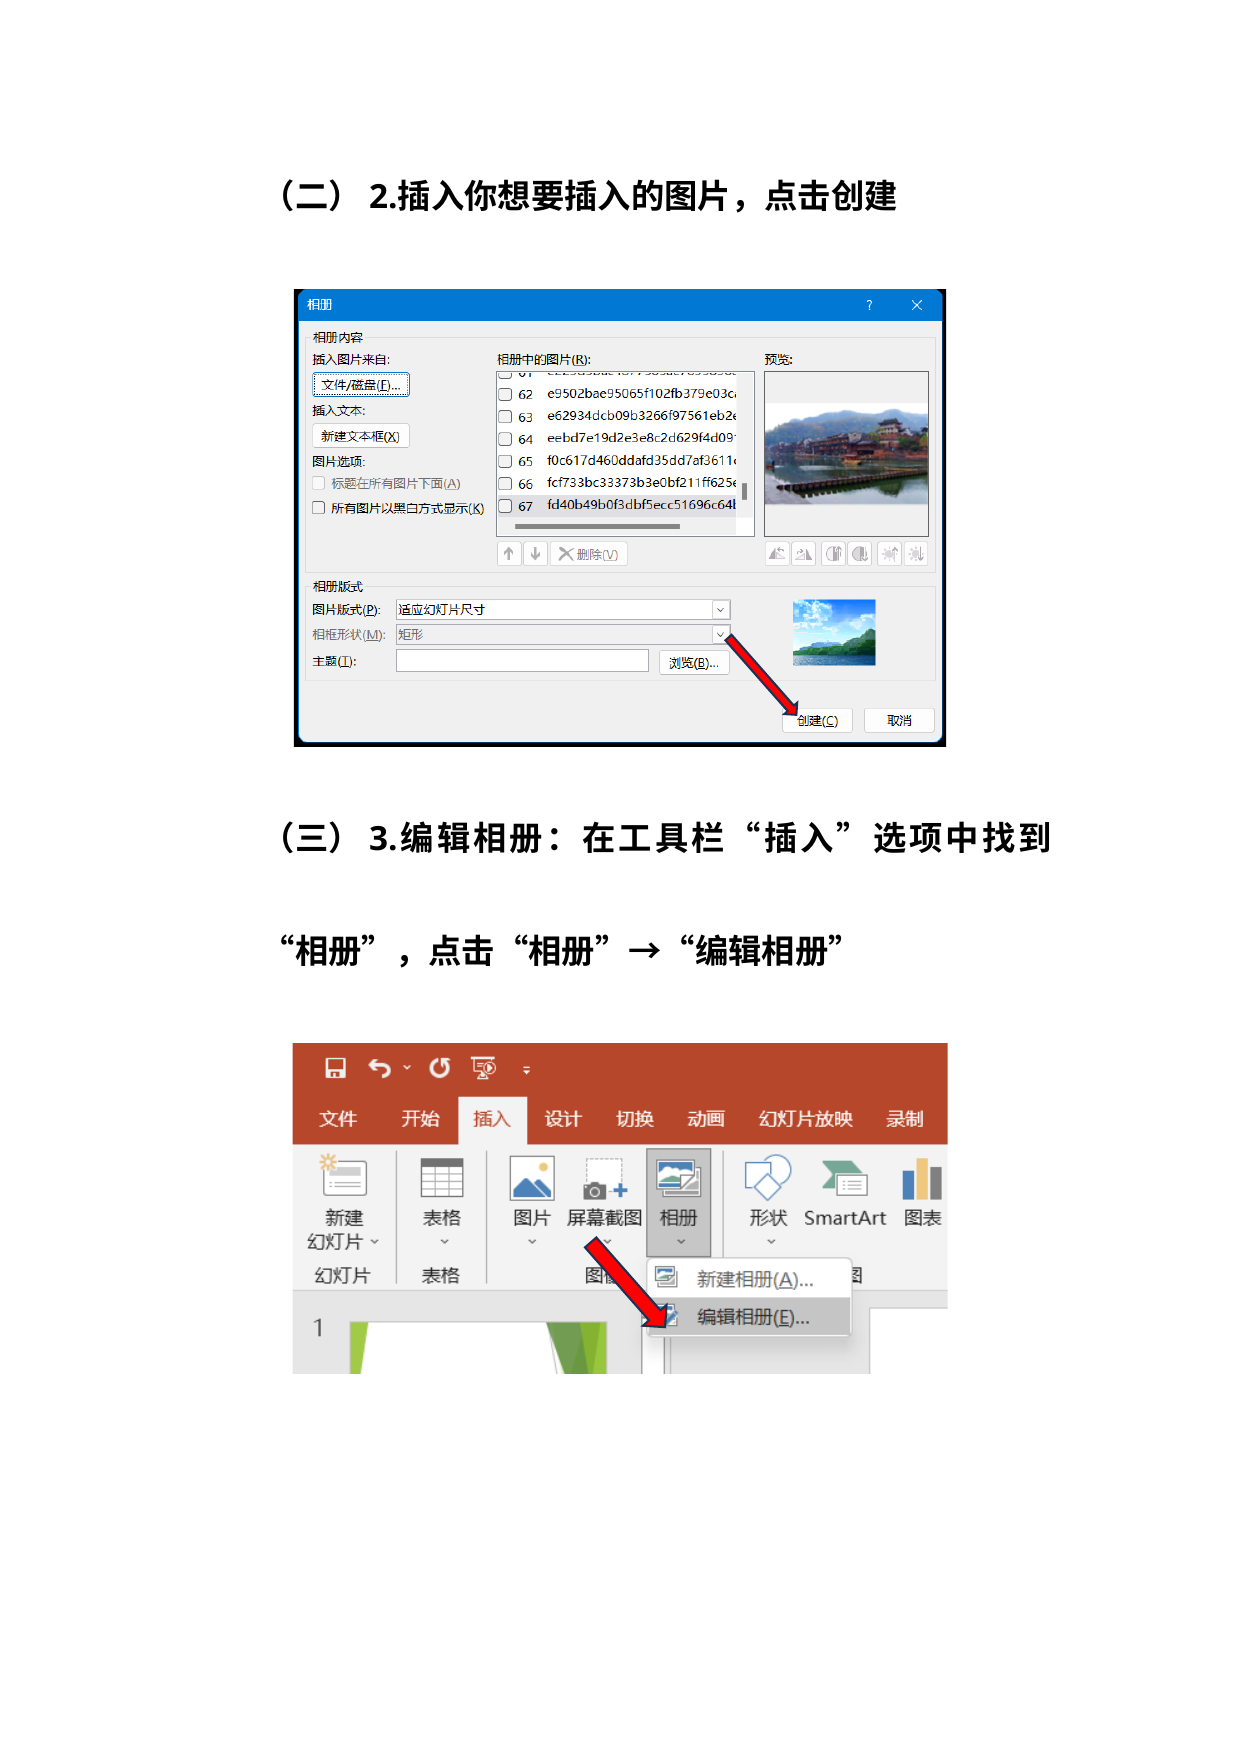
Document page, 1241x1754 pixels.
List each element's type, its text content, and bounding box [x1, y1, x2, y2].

subtitle 3.编辑相册：在工具栏“插入”选项中找到“相册”，点击“相册”→“编辑相册” [261, 804, 1053, 981]
picture [293, 289, 947, 747]
picture [292, 1043, 948, 1374]
subtitle 2.插入你想要插入的图片，点击创建 [261, 162, 1053, 227]
